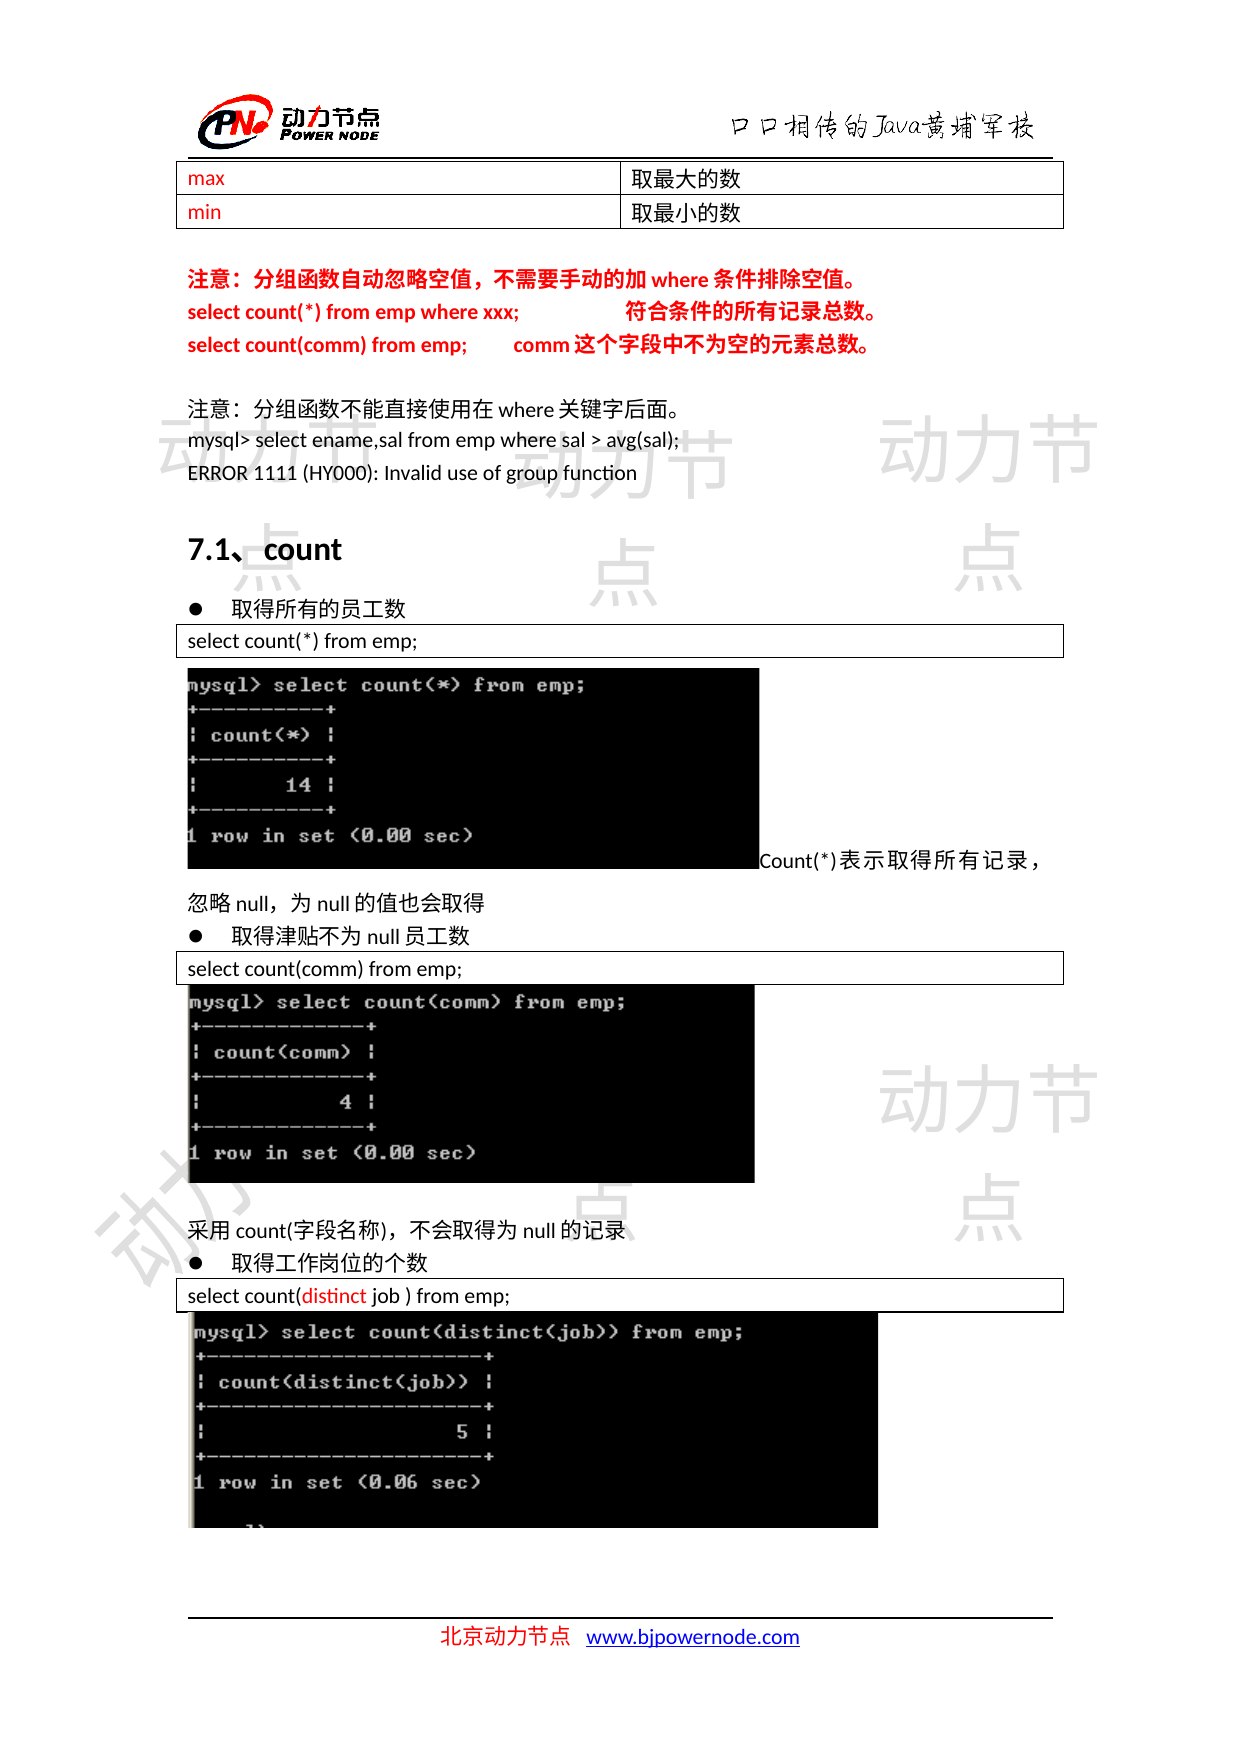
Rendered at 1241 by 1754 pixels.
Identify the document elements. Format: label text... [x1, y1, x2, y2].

text select count(*) from emp where xxx; 符合条件的所有记录总数。 [187, 294, 1053, 326]
list 取得津贴不为null员工数 [187, 918, 1053, 951]
table_header select count(distinct job ) from emp; [177, 1279, 1063, 1311]
text 注意：分组函数自动忽略空值，不需要手动的加where条件排除空值。 [187, 261, 1053, 294]
text mysql> select ename,sal from emp where sal > avg(sal); [187, 424, 1053, 456]
picture [187, 668, 760, 869]
table_cell 取最大的数 [621, 162, 1063, 194]
text ERROR 1111 (HY000): Invalid use of group function [187, 456, 1053, 489]
subtitle 7.1、count [187, 514, 1053, 579]
table_cell min [177, 195, 620, 228]
list 取得工作岗位的个数 [187, 1245, 1053, 1278]
list 取得所有的员工数 [187, 591, 1053, 624]
table_cell max [177, 162, 620, 194]
text 采用count(字段名称)，不会取得为null的记录 [187, 1213, 1053, 1245]
text 注意：分组函数不能直接使用在where关键字后面。 [187, 391, 1053, 424]
text select count(comm) from emp; comm这个字段中不为空的元素总数。 [187, 326, 1053, 359]
table_header select count(comm) from emp; [177, 952, 1063, 984]
picture [187, 88, 1053, 155]
picture [187, 985, 755, 1183]
picture [187, 1312, 879, 1528]
table_header select count(*) from emp; [177, 625, 1063, 657]
table_cell 取最小的数 [621, 195, 1063, 228]
